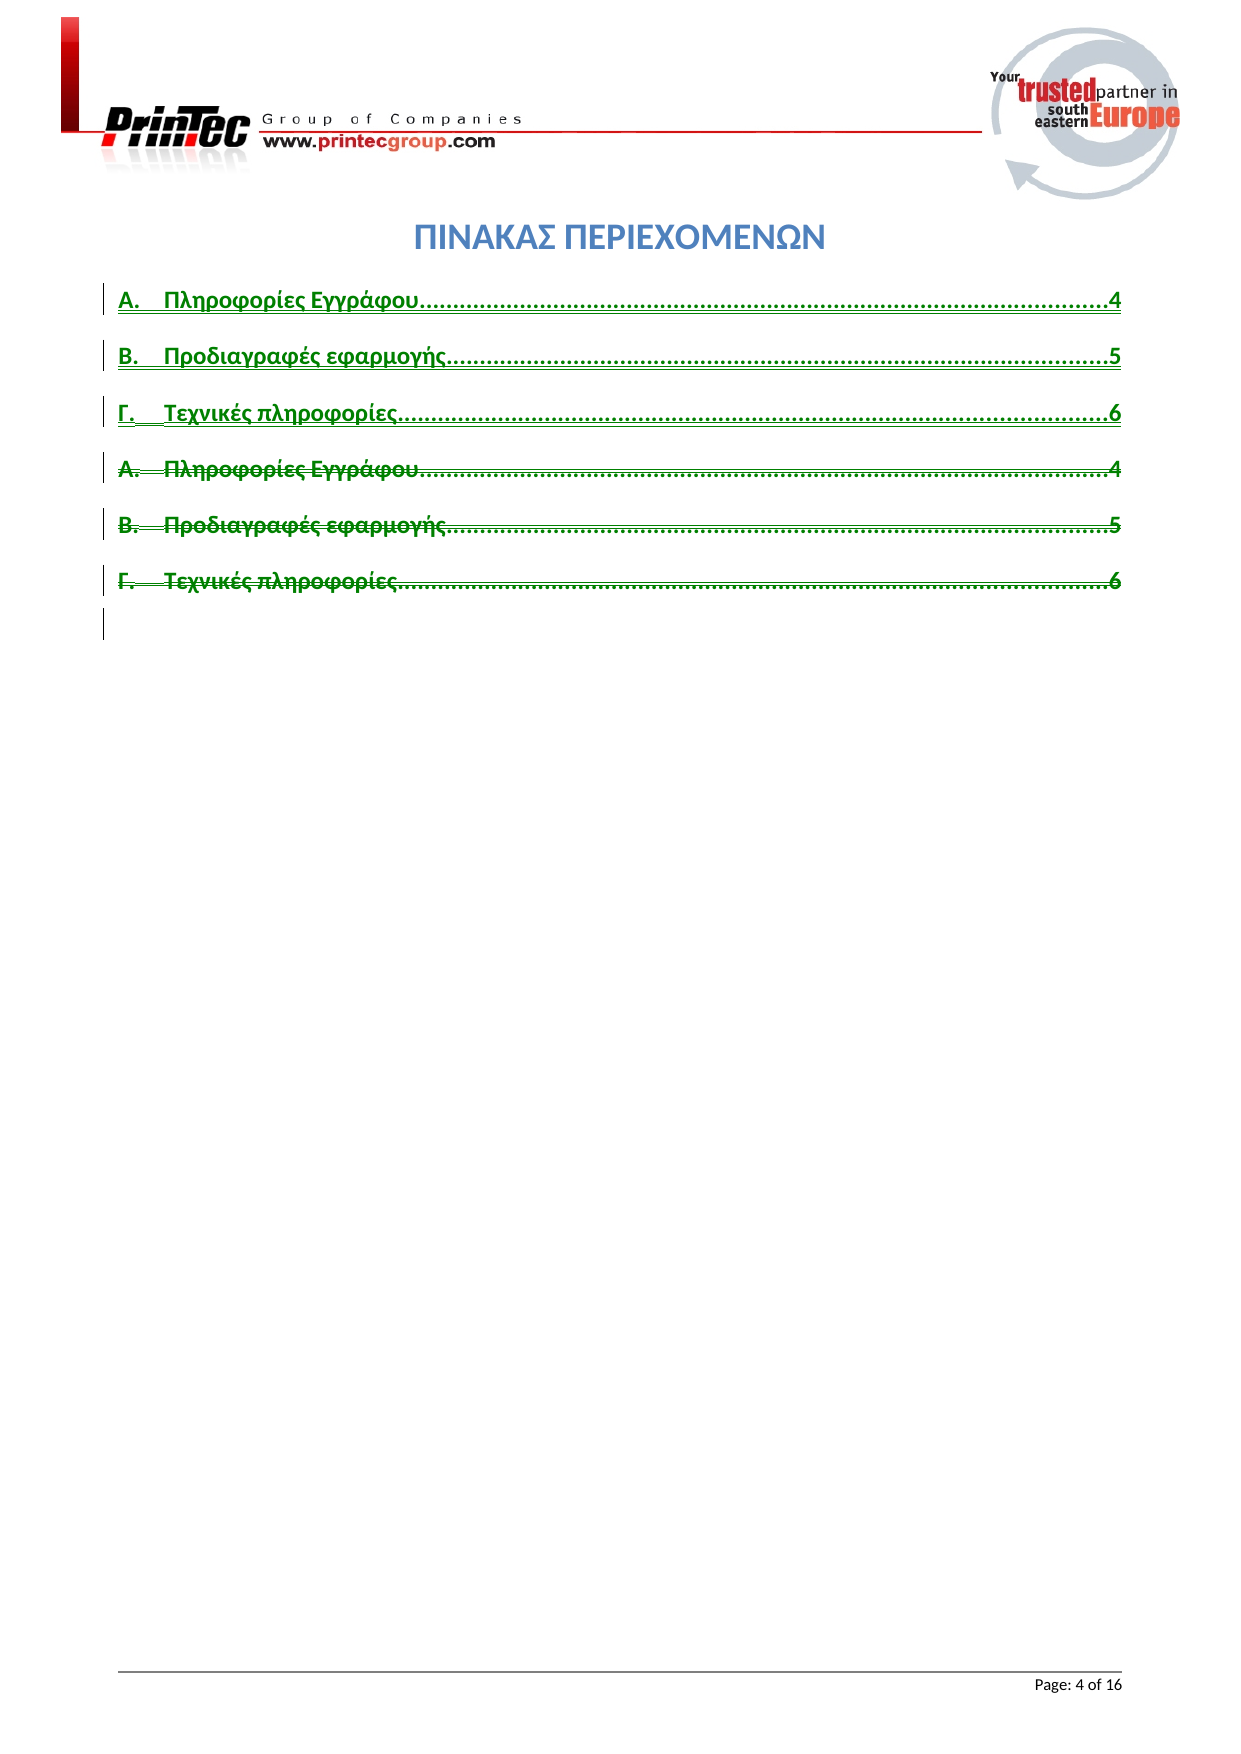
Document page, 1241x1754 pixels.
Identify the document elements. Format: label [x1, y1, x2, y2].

picture [61, 17, 1180, 204]
